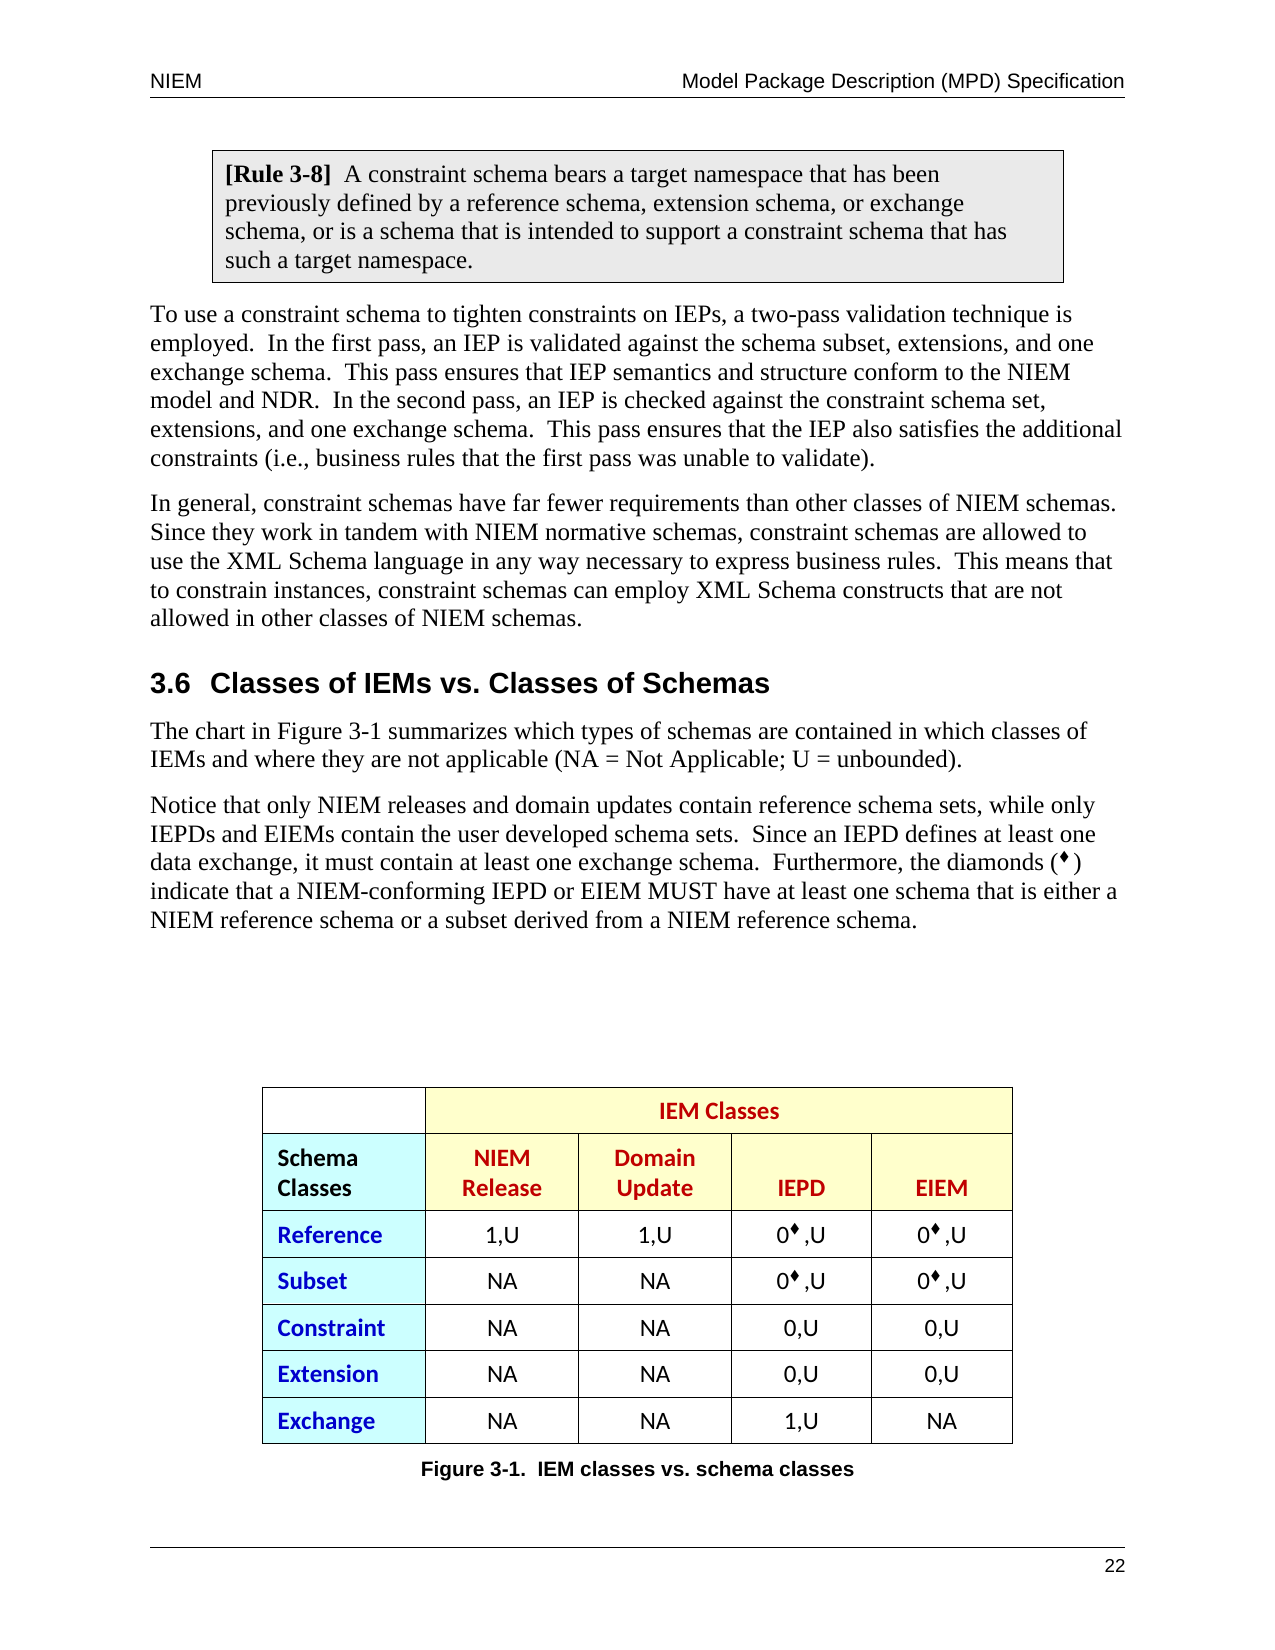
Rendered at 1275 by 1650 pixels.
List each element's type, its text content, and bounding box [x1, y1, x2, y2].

table_cell IEPD [732, 1134, 871, 1210]
table_cell 0,U [872, 1351, 1012, 1397]
table_cell 1,U [426, 1211, 578, 1257]
text The chart in Figure 3-1 summarizes which types of schemas are contained in which classes of IEMs and where they are not applicable (NA = Not Applicable; U = unbounded). [150, 716, 1125, 773]
table_cell Reference [263, 1211, 425, 1257]
table_cell NA [579, 1398, 731, 1443]
table_cell 1,U [732, 1398, 871, 1443]
table_cell NIEM Release [426, 1134, 578, 1210]
table_cell Exchange [263, 1398, 425, 1443]
table_cell EIEM [872, 1134, 1012, 1210]
table_cell 0,U [732, 1351, 871, 1397]
table_cell 0,U [872, 1258, 1012, 1303]
table_cell 1,U [579, 1211, 731, 1257]
table_cell NA [426, 1351, 578, 1397]
table_header [263, 1088, 425, 1133]
table_header IEM Classes [426, 1088, 1012, 1133]
table_cell NA [426, 1305, 578, 1350]
text To use a constraint schema to tighten constraints on IEPs, a two-pass validation technique is employed. In the first pass, an IEP is validated against the schema subset, extensions, and one exchange schema. This pass ensures that IEP semantics and structure conform to the NIEM model and NDR. In the second pass, an IEP is checked against the constraint schema set, extensions, and one exchange schema. This pass ensures that the IEP also satisfies the additional constraints (i.e., business rules that the first pass was unable to validate). [150, 299, 1125, 472]
table_cell NA [579, 1258, 731, 1303]
table_cell Constraint [263, 1305, 425, 1350]
table_cell 0,U [732, 1211, 871, 1257]
text Notice that only NIEM releases and domain updates contain reference schema sets, while only IEPDs and EIEMs contain the user developed schema sets. Since an IEPD defines at least one data exchange, it must contain at least one exchange schema. Furthermore, the diamonds () indicate that a NIEM-conforming IEPD or EIEM MUST have at least one schema that is either a NIEM reference schema or a subset derived from a NIEM reference schema. [150, 790, 1125, 934]
table_cell 0,U [872, 1305, 1012, 1350]
table_cell 0,U [872, 1211, 1012, 1257]
table_cell 0,U [732, 1258, 871, 1303]
table_cell Extension [263, 1351, 425, 1397]
table_cell Domain Update [579, 1134, 731, 1210]
table_cell NA [579, 1351, 731, 1397]
text Figure 3-1. IEM classes vs. schema classes [150, 1457, 1125, 1481]
table_cell Schema Classes [263, 1134, 425, 1210]
table_cell 0,U [732, 1305, 871, 1350]
table_cell NA [872, 1398, 1012, 1443]
table_cell NA [426, 1398, 578, 1443]
table_cell NA [579, 1305, 731, 1350]
text In general, constraint schemas have far fewer requirements than other classes of NIEM schemas. Since they work in tandem with NIEM normative schemas, constraint schemas are allowed to use the XML Schema language in any way necessary to express business rules. This means that to constrain instances, constraint schemas can employ XML Schema constructs that are not allowed in other classes of NIEM schemas. [150, 488, 1125, 632]
table_cell Subset [263, 1258, 425, 1303]
table_cell NA [426, 1258, 578, 1303]
subtitle Classes of IEMs vs. Classes of Schemas [150, 666, 1125, 699]
